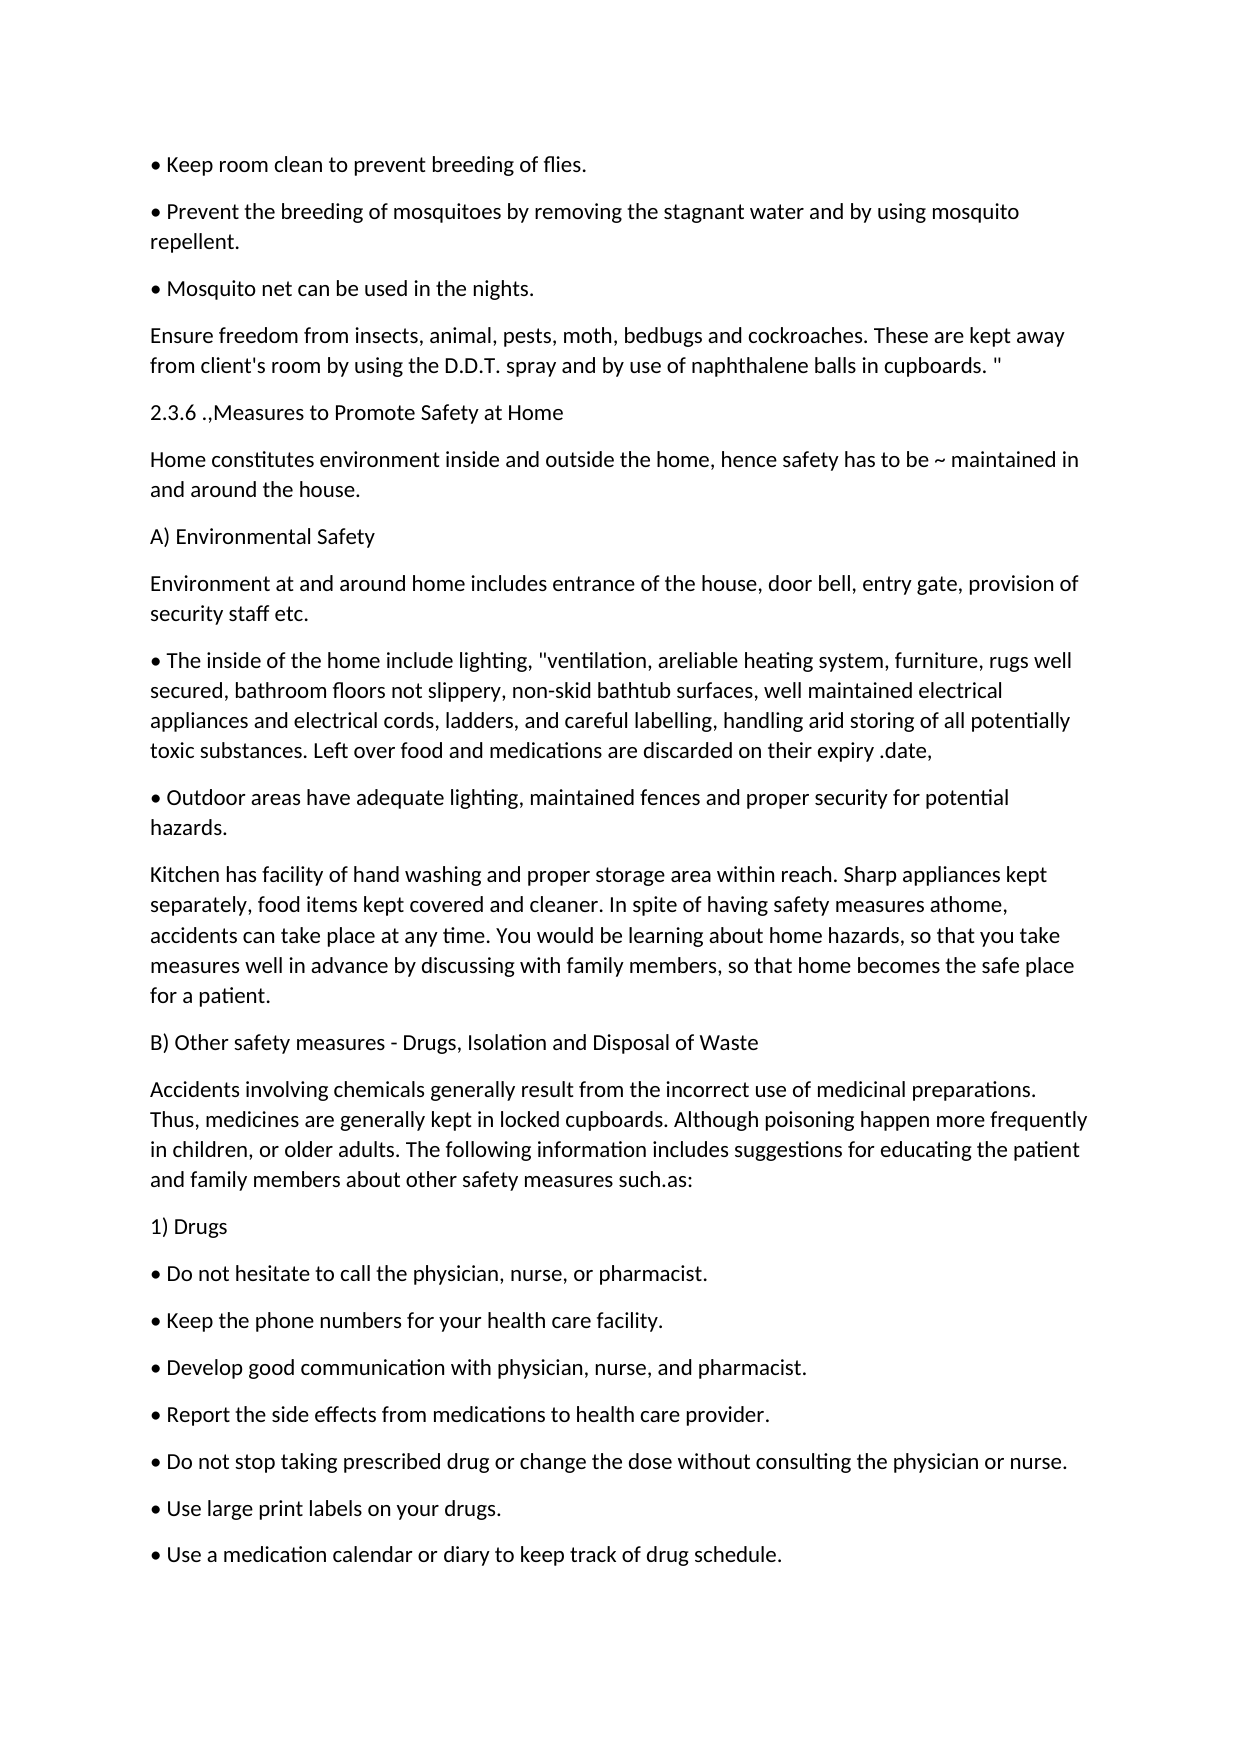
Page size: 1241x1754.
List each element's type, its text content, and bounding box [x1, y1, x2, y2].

text • Use a medication calendar or diary to keep track of drug schedule. [150, 1541, 1090, 1569]
text • Keep room clean to prevent breeding of flies. [150, 150, 1090, 178]
text Accidents involving chemicals generally result from the incorrect use of medicinal preparations. Thus, medicines are generally kept in locked cupboards. Although poisoning happen more frequently in children, or older adults. The following information includes suggestions for educating the patient and family members about other safety measures such.as: [150, 1075, 1090, 1194]
text A) Environmental Safety [150, 522, 1090, 550]
text • Develop good communication with physician, nurse, and pharmacist. [150, 1353, 1090, 1381]
text Environment at and around home includes entrance of the house, door bell, entry gate, provision of security staff etc. [150, 569, 1090, 627]
text • Keep the phone numbers for your health care facility. [150, 1306, 1090, 1334]
text • Outdoor areas have adequate lighting, maintained fences and proper security for potential hazards. [150, 783, 1090, 842]
text • Report the side effects from medications to health care provider. [150, 1400, 1090, 1428]
text • Do not stop taking prescribed drug or change the dose without consulting the physician or nurse. [150, 1447, 1090, 1475]
text Ensure freedom from insects, animal, pests, moth, bedbugs and cockroaches. These are kept away from client's room by using the D.D.T. spray and by use of naphthalene balls in cupboards. " [150, 321, 1090, 379]
text • Prevent the breeding of mosquitoes by removing the stagnant water and by using mosquito repellent. [150, 197, 1090, 255]
text • Mosquito net can be used in the nights. [150, 274, 1090, 302]
text • Do not hesitate to call the physician, nurse, or pharmacist. [150, 1259, 1090, 1287]
text • Use large print labels on your drugs. [150, 1494, 1090, 1522]
text 1) Drugs [150, 1212, 1090, 1241]
text B) Other safety measures - Drugs, Isolation and Disposal of Waste [150, 1028, 1090, 1056]
text Home constitutes environment inside and outside the home, hence safety has to be ~ maintained in and around the house. [150, 445, 1090, 503]
text Kitchen has facility of hand washing and proper storage area within reach. Sharp appliances kept separately, food items kept covered and cleaner. In spite of having safety measures athome, accidents can take place at any time. You would be learning about home hazards, so that you take measures well in advance by discussing with family members, so that home becomes the safe place for a patient. [150, 860, 1090, 1009]
text 2.3.6 .,Measures to Promote Safety at Home [150, 398, 1090, 426]
text • The inside of the home include lighting, "ventilation, areliable heating system, furniture, rugs well secured, bathroom floors not slippery, non-skid bathtub surfaces, well maintained electrical appliances and electrical cords, ladders, and careful labelling, handling arid storing of all potentially toxic substances. Left over food and medications are discarded on their expiry .date, [150, 646, 1090, 764]
